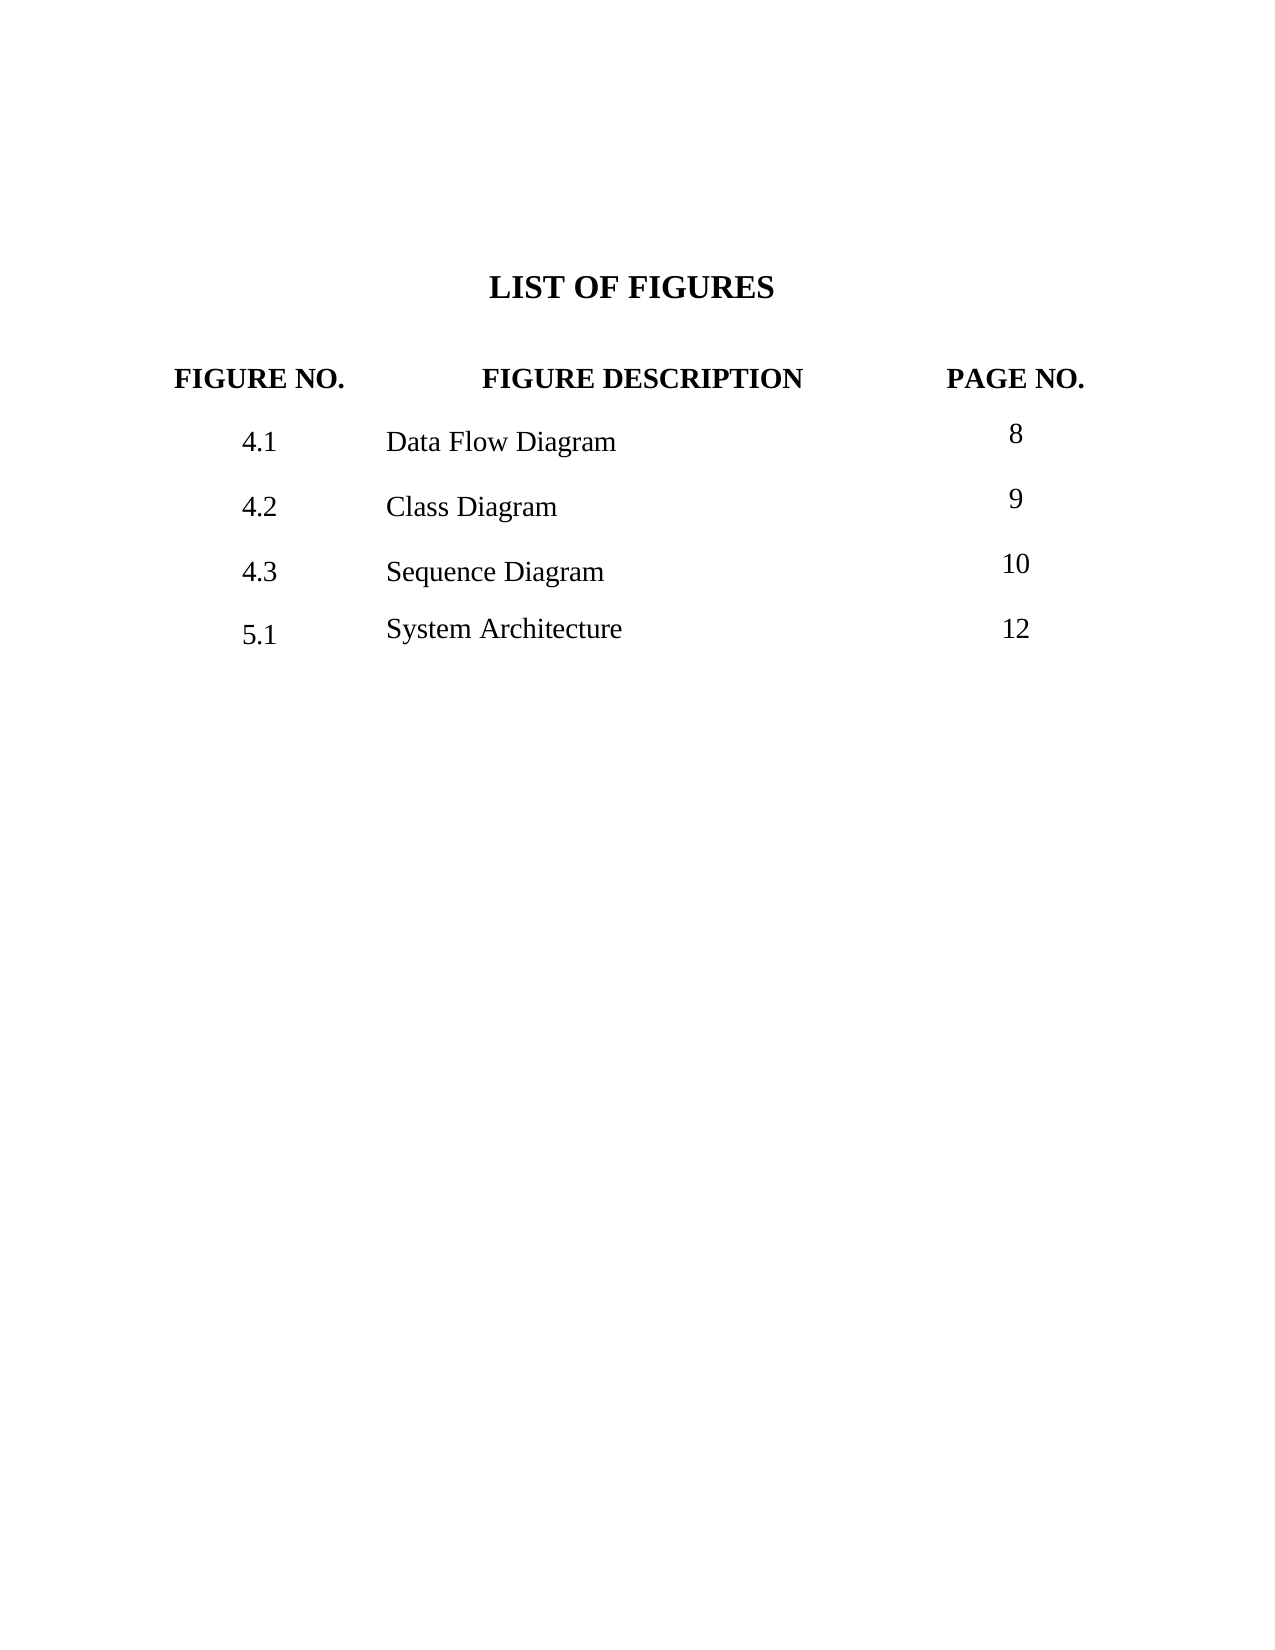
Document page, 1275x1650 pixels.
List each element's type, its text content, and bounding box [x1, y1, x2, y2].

table_cell 4.3 [169, 535, 365, 600]
text LIST OF FIGURES [140, 267, 1124, 306]
table_cell Data Flow Diagram [365, 406, 875, 470]
table_cell 4.2 [169, 470, 365, 535]
table_header PAGE NO. [875, 363, 1090, 406]
table_cell Class Diagram [365, 470, 875, 535]
table_cell System Architecture [365, 600, 875, 653]
table_header FIGURE NO. [169, 363, 365, 406]
table_cell 10 [875, 535, 1090, 600]
table_cell Sequence Diagram [365, 535, 875, 600]
table_cell 8 [875, 406, 1090, 470]
table_cell 12 [875, 600, 1090, 653]
table_header FIGURE DESCRIPTION [365, 363, 875, 406]
table_cell 5.1 [169, 600, 365, 653]
table_cell 4.1 [169, 406, 365, 470]
table_cell 9 [875, 470, 1090, 535]
